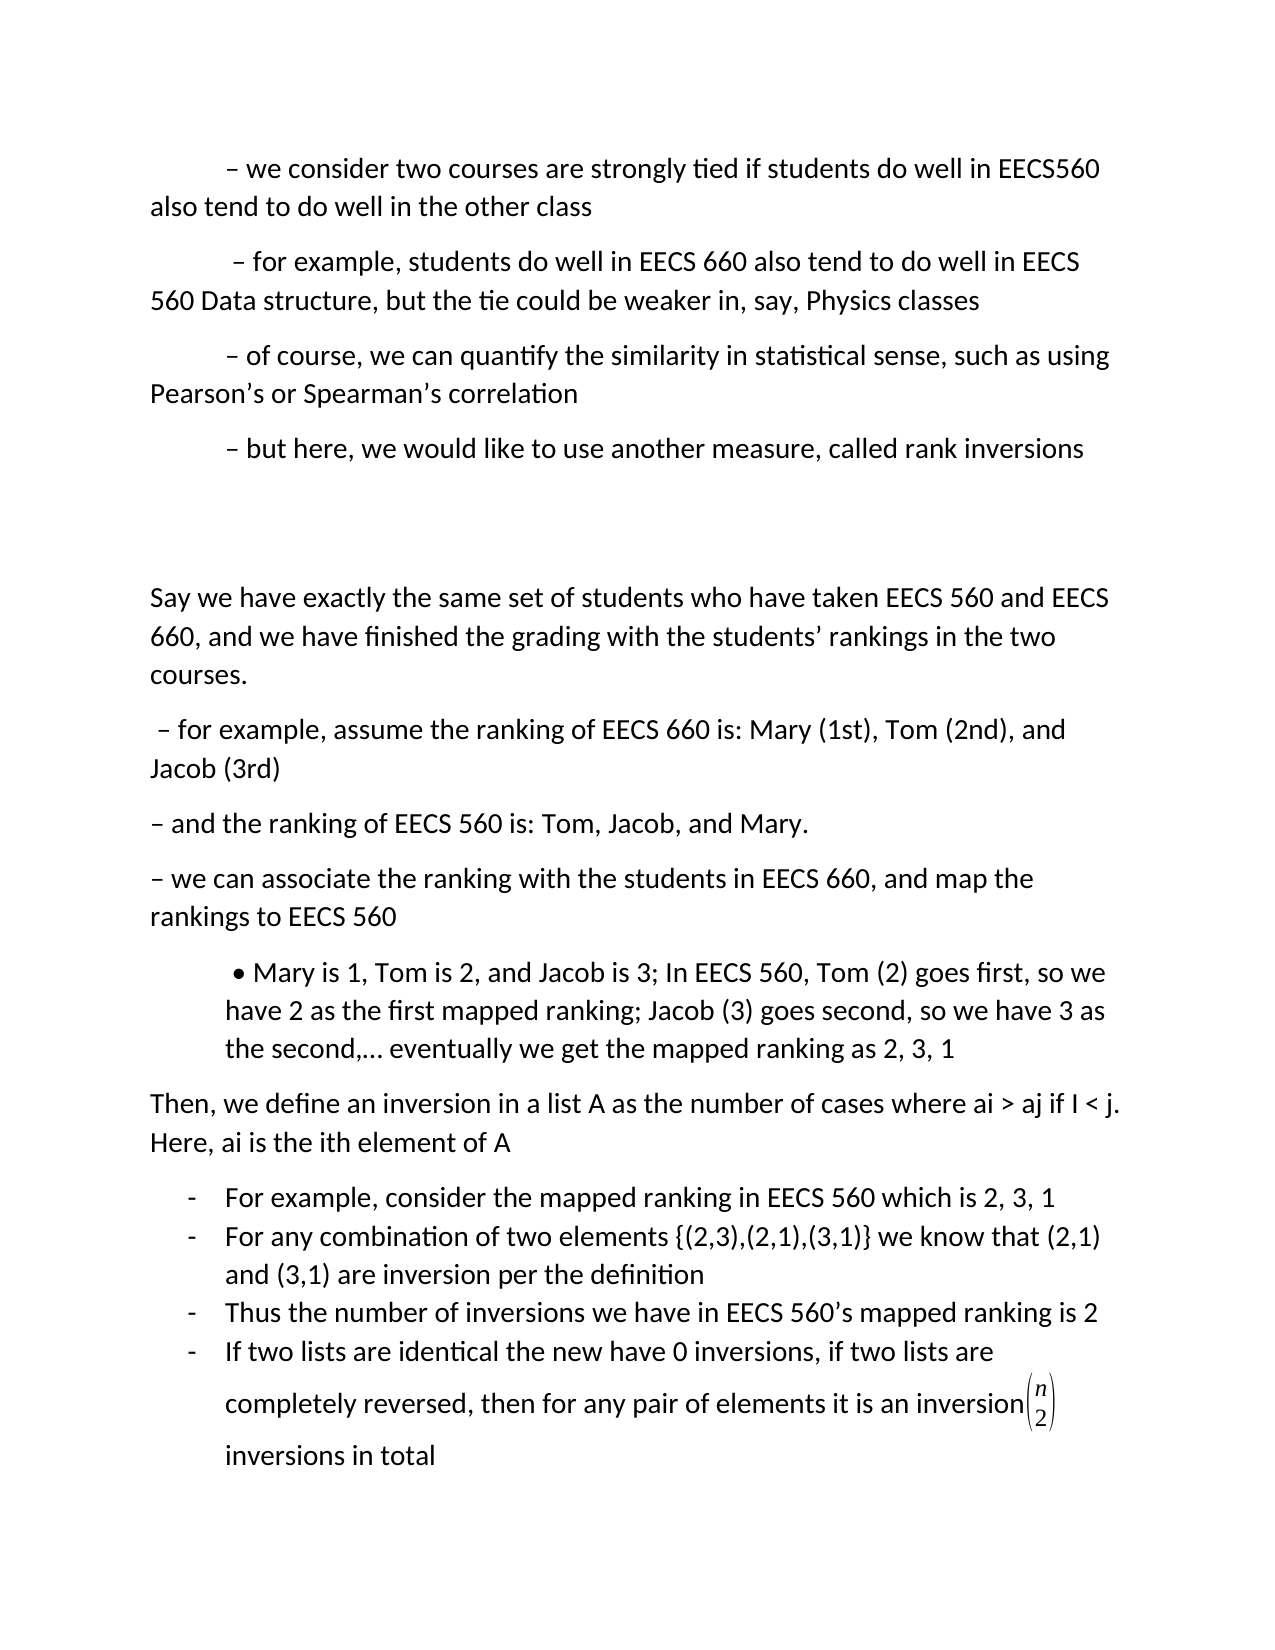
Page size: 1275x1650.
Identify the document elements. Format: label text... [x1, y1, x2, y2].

text – we can associate the ranking with the students in EECS 660, and map the rankings to EECS 560 [150, 860, 1125, 934]
text – we consider two courses are strongly tied if students do well in EECS560 also tend to do well in the other class [150, 150, 1125, 224]
text – and the ranking of EECS 560 is: Tom, Jacob, and Mary. [150, 805, 1125, 841]
text – for example, students do well in EECS 660 also tend to do well in EECS 560 Data structure, but the tie could be weaker in, say, Physics classes [150, 243, 1125, 318]
list For example, consider the mapped ranking in EECS 560 which is 2, 3, 1 [187, 1179, 1125, 1215]
text – but here, we would like to use another measure, called rank inversions [150, 431, 1125, 466]
list Thus the number of inversions we have in EECS 560’s mapped ranking is 2 [187, 1294, 1125, 1330]
text Say we have exactly the same set of students who have taken EECS 560 and EECS 660, and we have finished the grading with the students’ rankings in the two courses. [150, 579, 1125, 692]
text – for example, assume the ranking of EECS 660 is: Mary (1st), Tom (2nd), and Jacob (3rd) [150, 711, 1125, 786]
list If two lists are identical the new have 0 inversions, if two lists are completely reversed, then for any pair of elements it is an inversioninversions in total [187, 1333, 1125, 1472]
text • Mary is 1, Tom is 2, and Jacob is 3; In EECS 560, Tom (2) goes first, so we have 2 as the first mapped ranking; Jacob (3) goes second, so we have 3 as the second,… eventually we get the mapped ranking as 2, 3, 1 [225, 954, 1125, 1066]
list For any combination of two elements {(2,3),(2,1),(3,1)} we know that (2,1) and (3,1) are inversion per the definition [187, 1218, 1125, 1292]
text Then, we define an inversion in a list A as the number of cases where ai > aj if I < j. Here, ai is the ith element of A [150, 1086, 1125, 1160]
text – of course, we can quantify the similarity in statistical sense, such as using Pearson’s or Spearman’s correlation [150, 337, 1125, 411]
